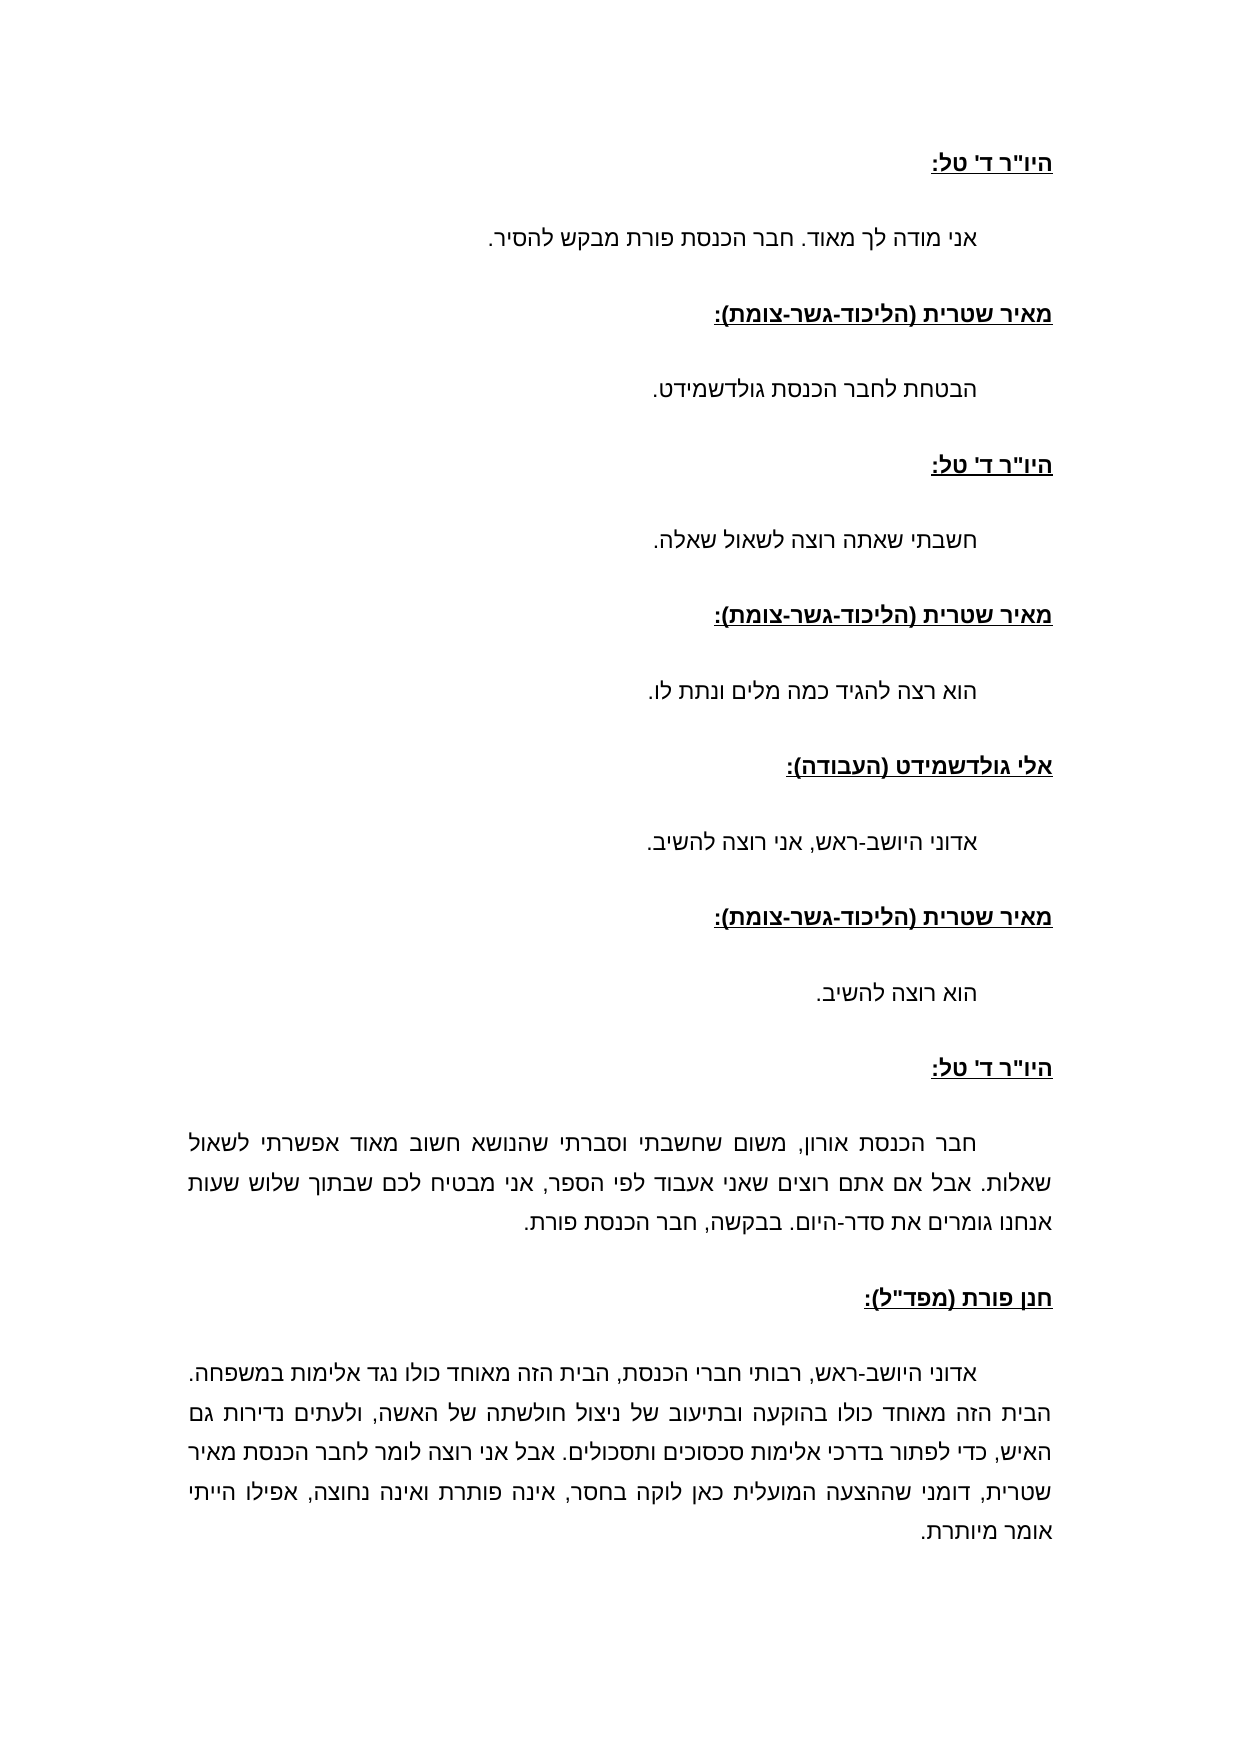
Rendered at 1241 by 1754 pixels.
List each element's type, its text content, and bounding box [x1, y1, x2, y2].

text היו"ר ד' טל: [187, 452, 1053, 478]
text הבטחת לחבר הכנסת גולדשמידט. [187, 376, 1053, 403]
text מאיר שטרית (הליכוד-גשר-צומת): [187, 301, 1053, 327]
text אדוני היושב-ראש, אני רוצה להשיב. [187, 829, 1053, 855]
text אני מודה לך מאוד. חבר הכנסת פורת מבקש להסיר. [187, 225, 1053, 252]
text הוא רוצה להשיב. [187, 979, 1053, 1006]
text חשבתי שאתה רוצה לשאול שאלה. [187, 527, 1053, 553]
text הוא רצה להגיד כמה מלים ונתת לו. [187, 678, 1053, 704]
text מאיר שטרית (הליכוד-גשר-צומת): [187, 602, 1053, 629]
text מאיר שטרית (הליכוד-גשר-צומת): [187, 904, 1053, 931]
text חבר הכנסת אורון, משום שחשבתי וסברתי שהנושא חשוב מאוד אפשרתי לשאול שאלות. אבל אם אתם רוצים שאני אעבוד לפי הספר, אני מבטיח לכם שבתוך שלוש שעות אנחנו גומרים את סדר-היום. בבקשה, חבר הכנסת פורת. [187, 1130, 1053, 1236]
text היו"ר ד' טל: [187, 1055, 1053, 1081]
text אדוני היושב-ראש, רבותי חברי הכנסת, הבית הזה מאוחד כולו נגד אלימות במשפחה. הבית הזה מאוחד כולו בהוקעה ובתיעוב של ניצול חולשתה של האשה, ולעתים נדירות גם האיש, כדי לפתור בדרכי אלימות סכסוכים ותסכולים. אבל אני רוצה לומר לחבר הכנסת מאיר שטרית, דומני שההצעה המועלית כאן לוקה בחסר, אינה פותרת ואינה נחוצה, אפילו הייתי אומר מיותרת. [187, 1360, 1053, 1544]
text חנן פורת (מפד"ל): [187, 1285, 1053, 1311]
text אלי גולדשמידט (העבודה): [187, 753, 1053, 780]
text היו"ר ד' טל: [187, 150, 1053, 176]
